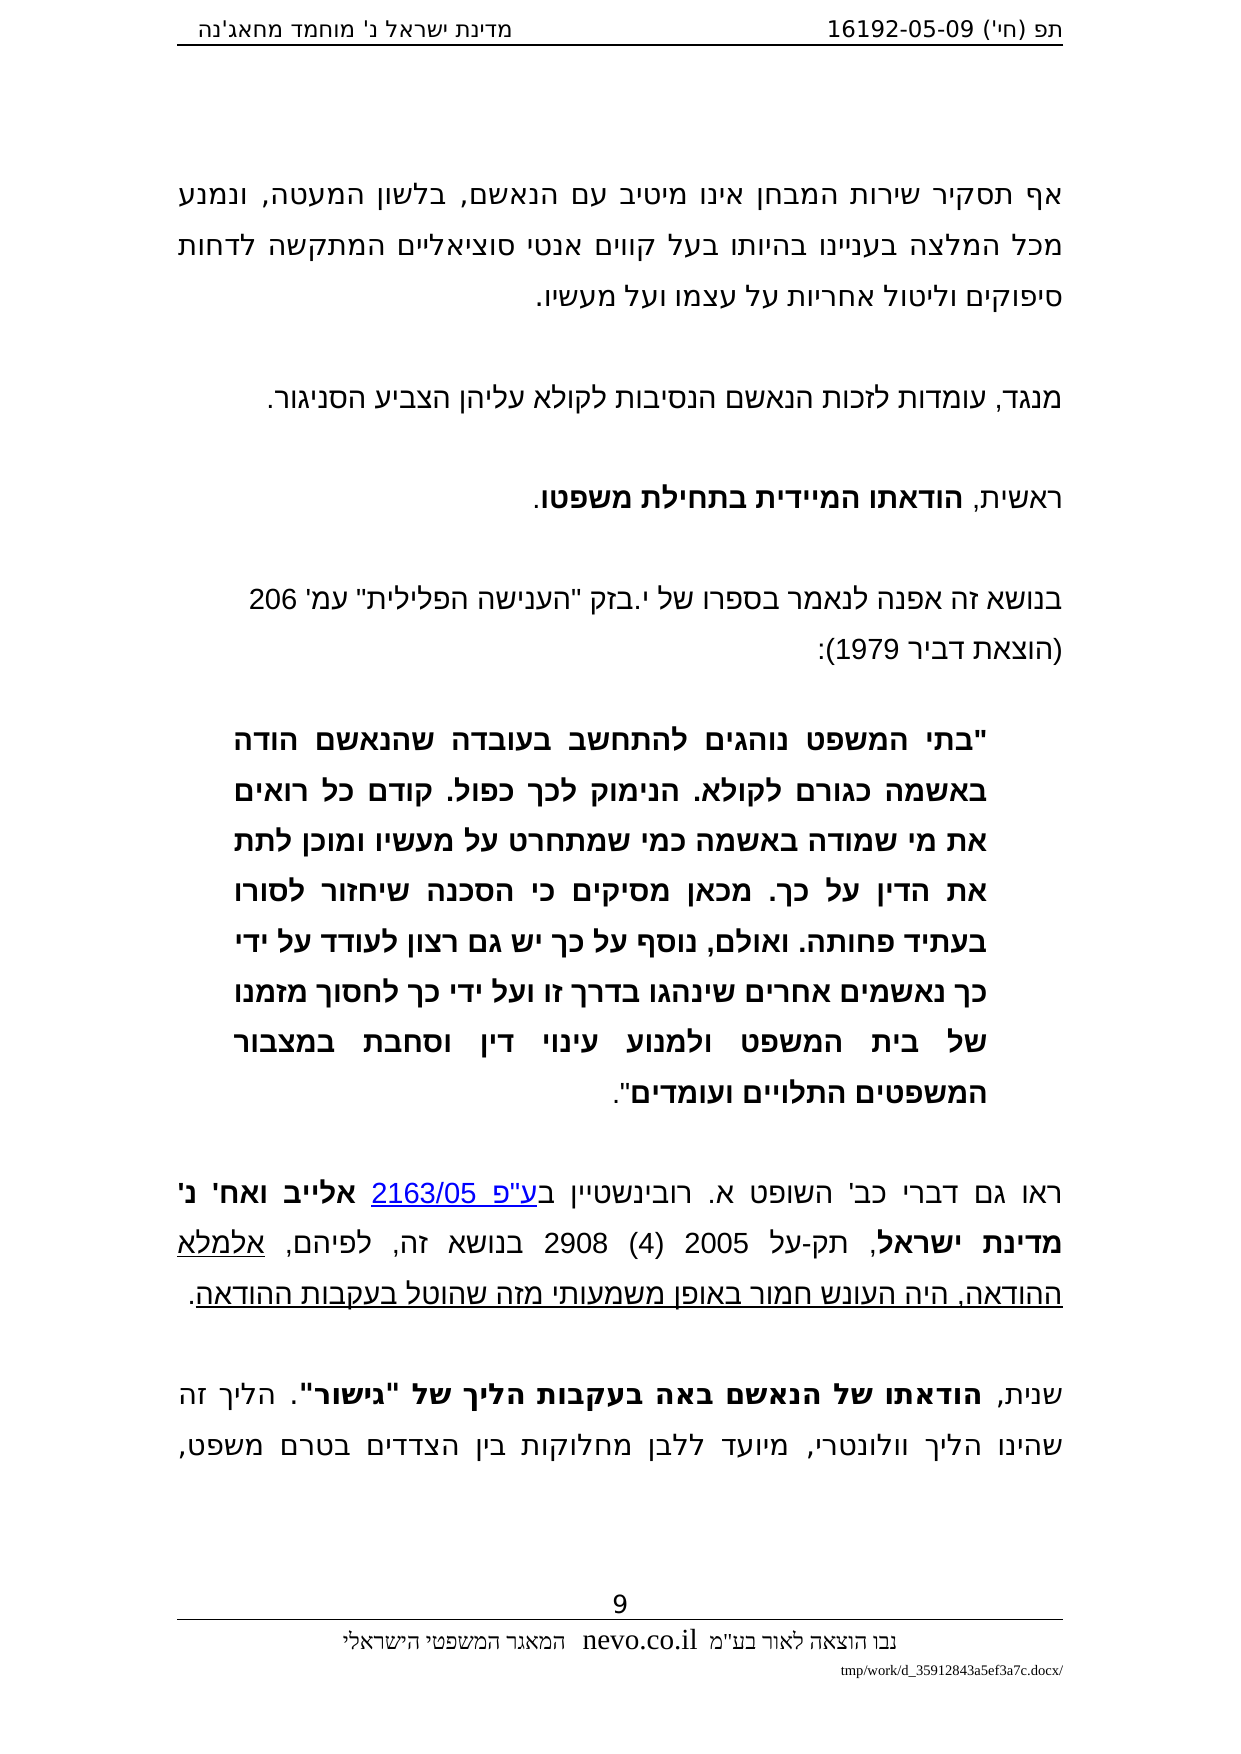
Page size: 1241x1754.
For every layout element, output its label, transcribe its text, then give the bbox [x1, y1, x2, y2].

text "בתי המשפט נוהגים להתחשב בעובדה שהנאשם הודה באשמה כגורם לקולא. הנימוק לכך כפול. קודם כל רואים את מי שמודה באשמה כמי שמתחרט על מעשיו ומוכן לתת את הדין על כך. מכאן מסיקים כי הסכנה שיחזור לסורו בעתיד פחותה. ואולם, נוסף על כך יש גם רצון לעודד על ידי כך נאשמים אחרים שינהגו בדרך זו ועל ידי כך לחסוך מזמנו של בית המשפט ולמנוע עינוי דין וסחבת במצבור המשפטים התלויים ועומדים". [233, 723, 988, 1109]
text מנגד, עומדות לזכות הנאשם הנסיבות לקולא עליהן הצביע הסניגור. [177, 381, 1063, 414]
text ראשית, הודאתו המיידית בתחילת משפטו. בנושא זה אפנה לנאמר בספרו של י.בזק "הענישה הפלילית" עמ' 206 (הוצאת דביר 1979): [177, 431, 1063, 709]
text ראו גם דברי כב' השופט א. רובינשטיין בע"פ 2163/05 אלייב ואח' נ' מדינת ישראל, תק-על 2005 (4) 2908 בנושא זה, לפיהם, אלמלא ההודאה, היה העונש חמור באופן משמעותי מזה שהוטל בעקבות ההודאה. [177, 1176, 1063, 1310]
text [177, 1377, 1063, 1463]
text אף תסקיר שירות המבחן אינו מיטיב עם הנאשם, בלשון המעטה, ונמנע מכל המלצה בעניינו בהיותו בעל קווים אנטי סוציאליים המתקשה לדחות סיפוקים וליטול אחריות על עצמו ועל מעשיו. [177, 177, 1063, 313]
